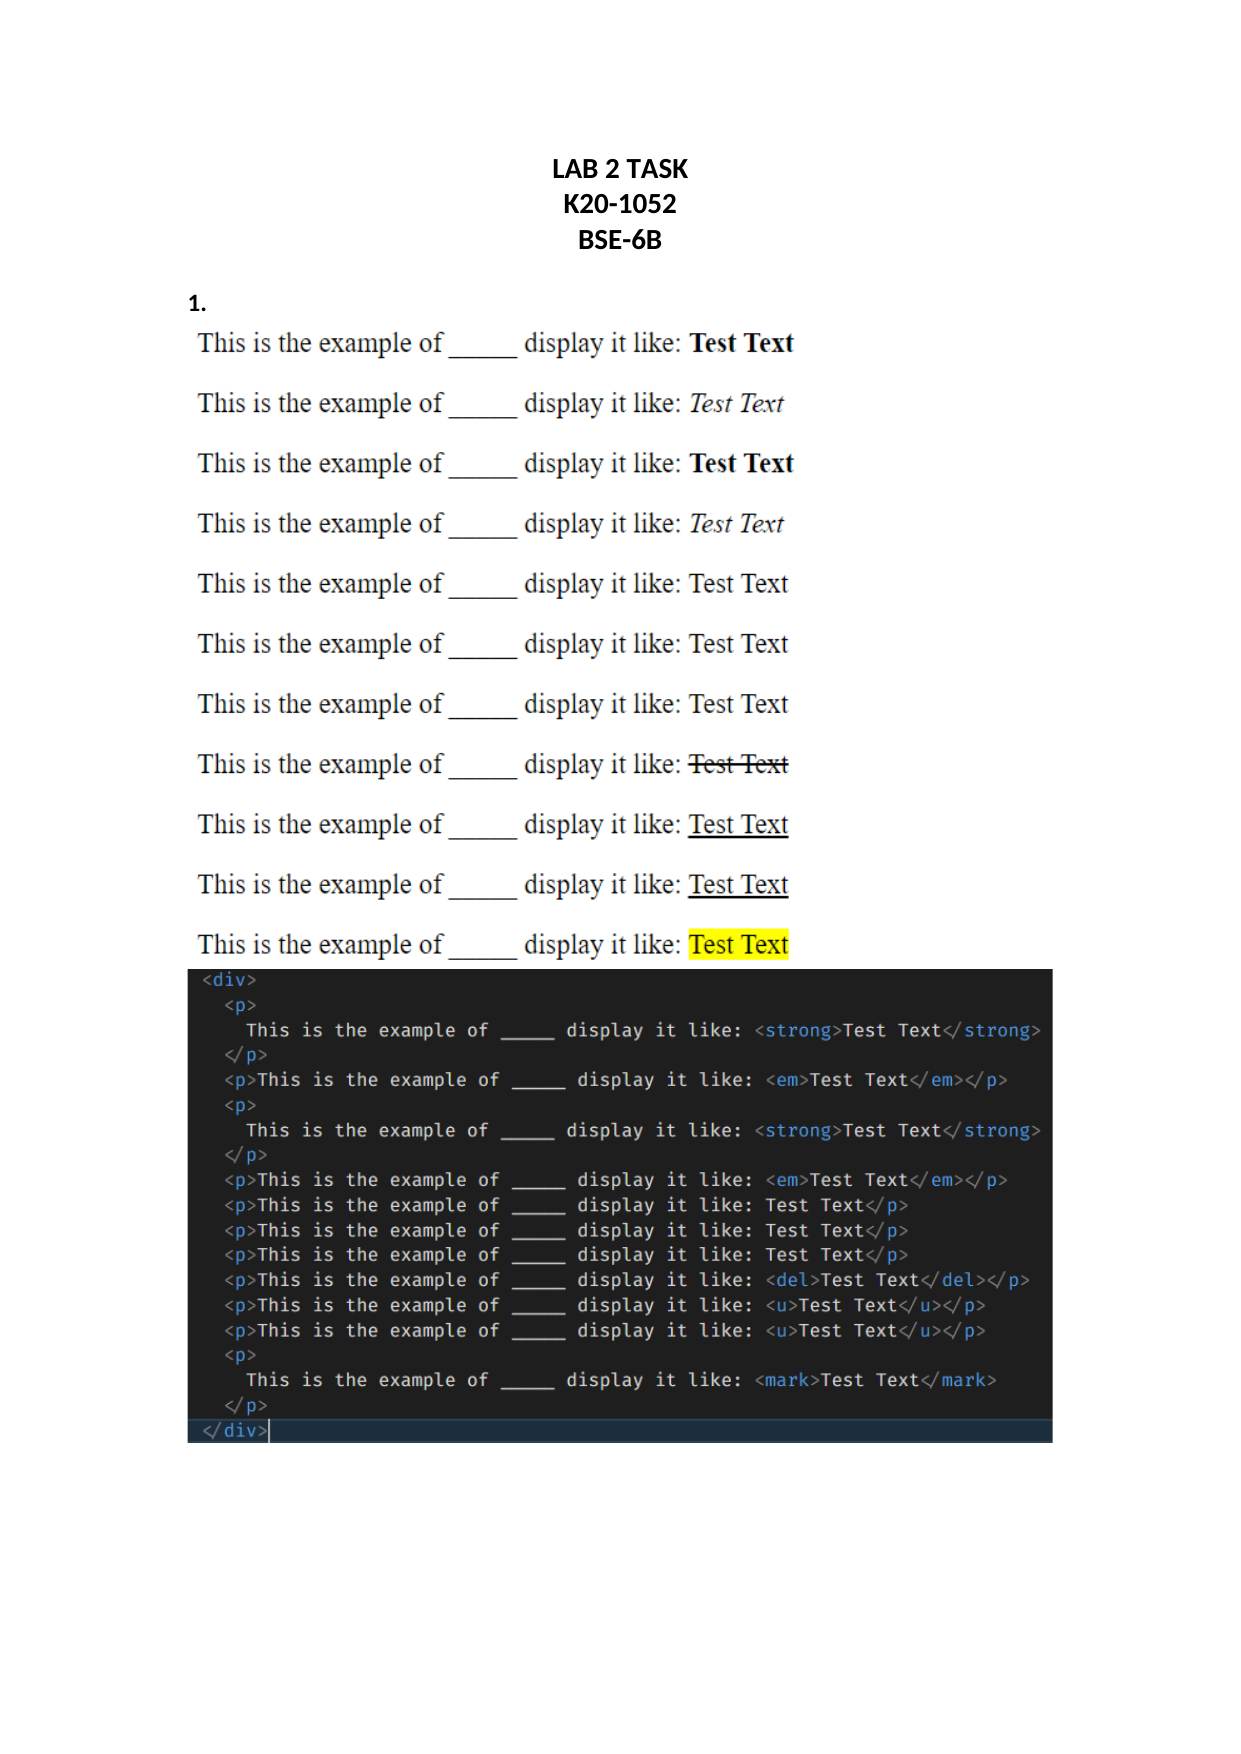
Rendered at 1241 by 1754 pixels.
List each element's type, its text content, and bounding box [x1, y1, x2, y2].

text K20-1052 [187, 186, 1053, 221]
text 1. [187, 287, 1053, 318]
text LAB 2 TASK [187, 150, 1053, 186]
picture [187, 317, 1053, 1443]
text BSE-6B [187, 221, 1053, 257]
